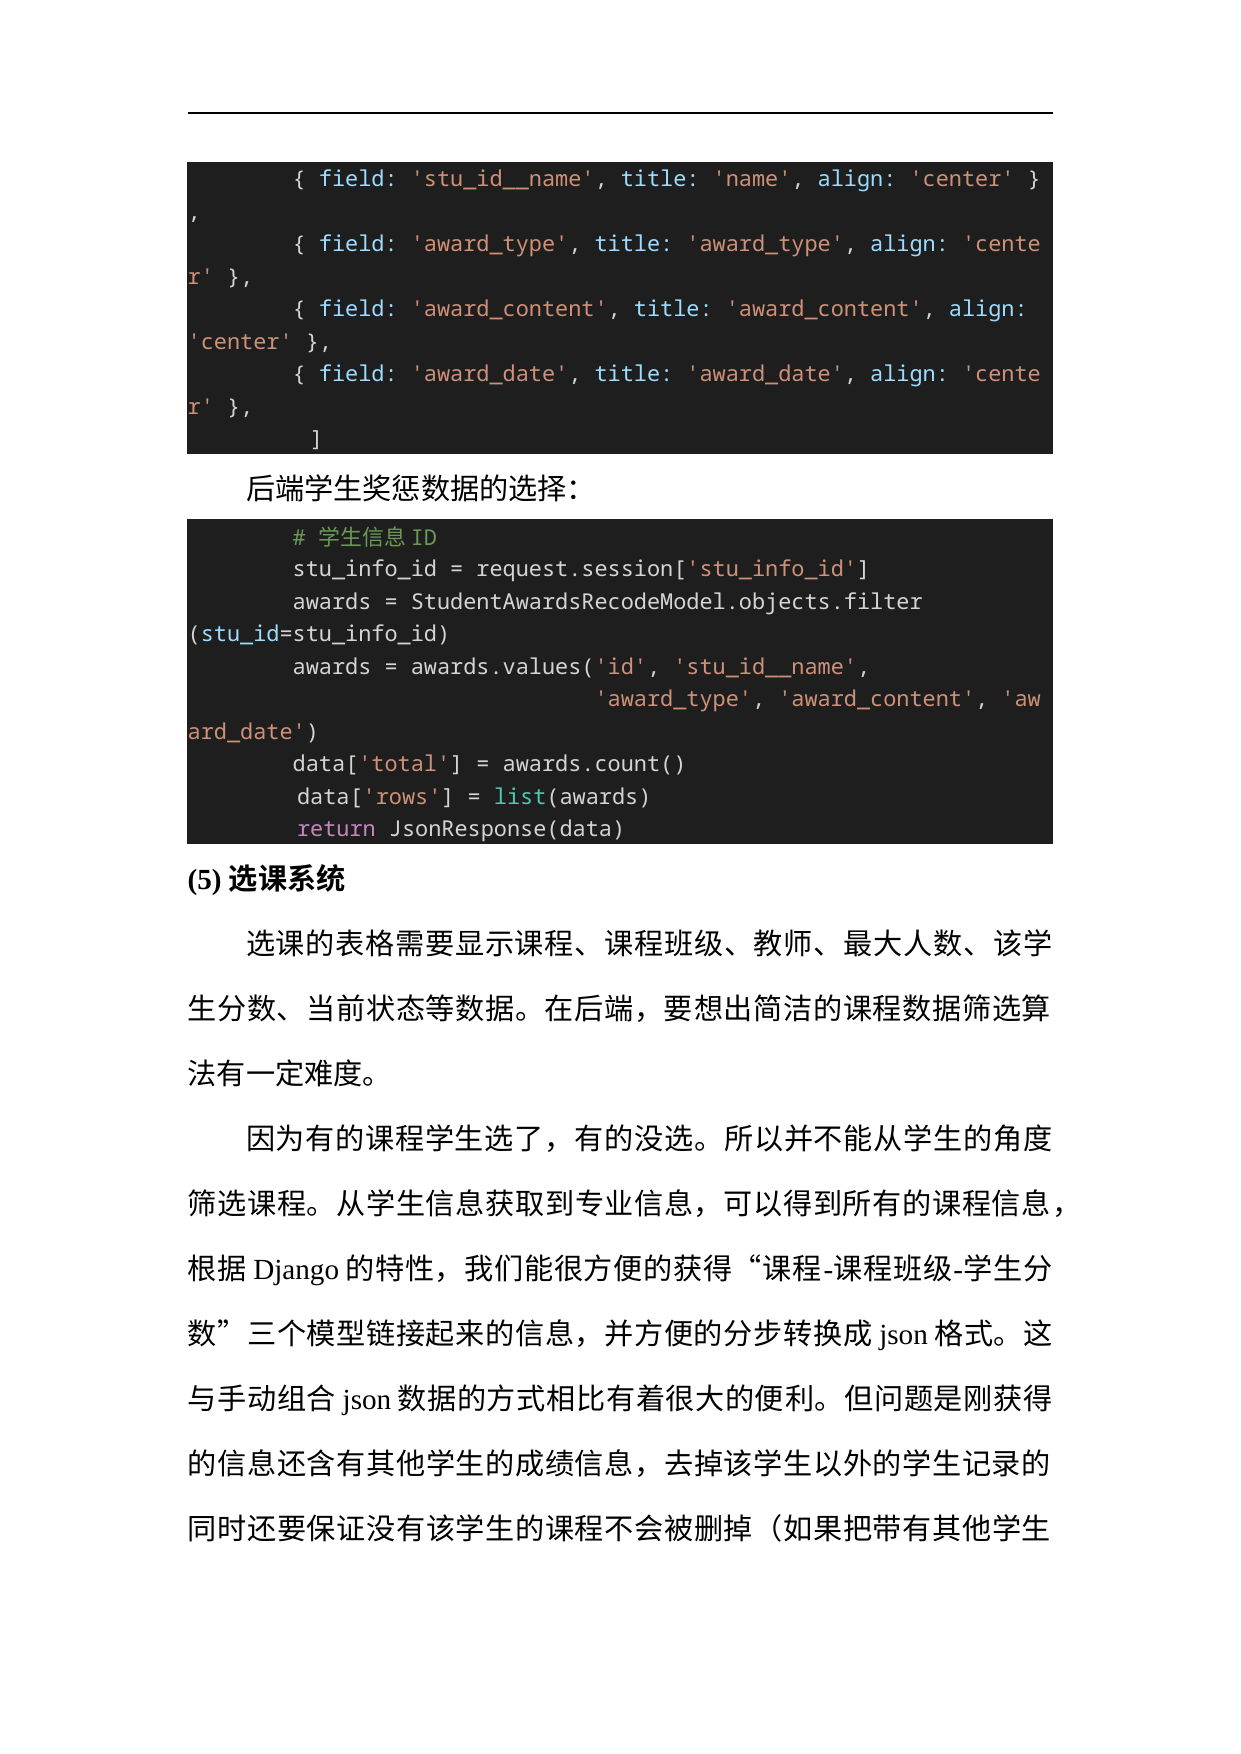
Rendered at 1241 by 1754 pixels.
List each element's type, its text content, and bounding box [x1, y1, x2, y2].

text return JsonResponse(data) [187, 812, 1053, 844]
text data['rows'] = list(awards) [187, 779, 1053, 812]
text # 学生信息ID [187, 519, 1053, 552]
text stu_info_id = request.session['stu_info_id'] [187, 552, 1053, 584]
text 选课的表格需要显示课程、课程班级、教师、最大人数、该学生分数、当前状态等数据。在后端，要想出简洁的课程数据筛选算法有一定难度。 [187, 909, 1053, 1104]
text 后端学生奖惩数据的选择： [187, 454, 1053, 519]
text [187, 1104, 1053, 1559]
text { field: 'award_type', title: 'award_type', align: 'center' }, [187, 227, 1053, 292]
text awards = awards.values('id', 'stu_id__name', [187, 649, 1053, 682]
text { field: 'award_content', title: 'award_content', align: 'center' }, [187, 292, 1053, 357]
text { field: 'stu_id__name', title: 'name', align: 'center' }, [187, 162, 1053, 227]
subtitle 选课系统 [187, 844, 1053, 909]
text awards = StudentAwardsRecodeModel.objects.filter(stu_id=stu_info_id) [187, 584, 1053, 649]
text data['total'] = awards.count() [187, 747, 1053, 779]
text 'award_type', 'award_content', 'award_date') [187, 682, 1053, 747]
text { field: 'award_date', title: 'award_date', align: 'center' }, [187, 357, 1053, 422]
text ] [187, 422, 1053, 454]
